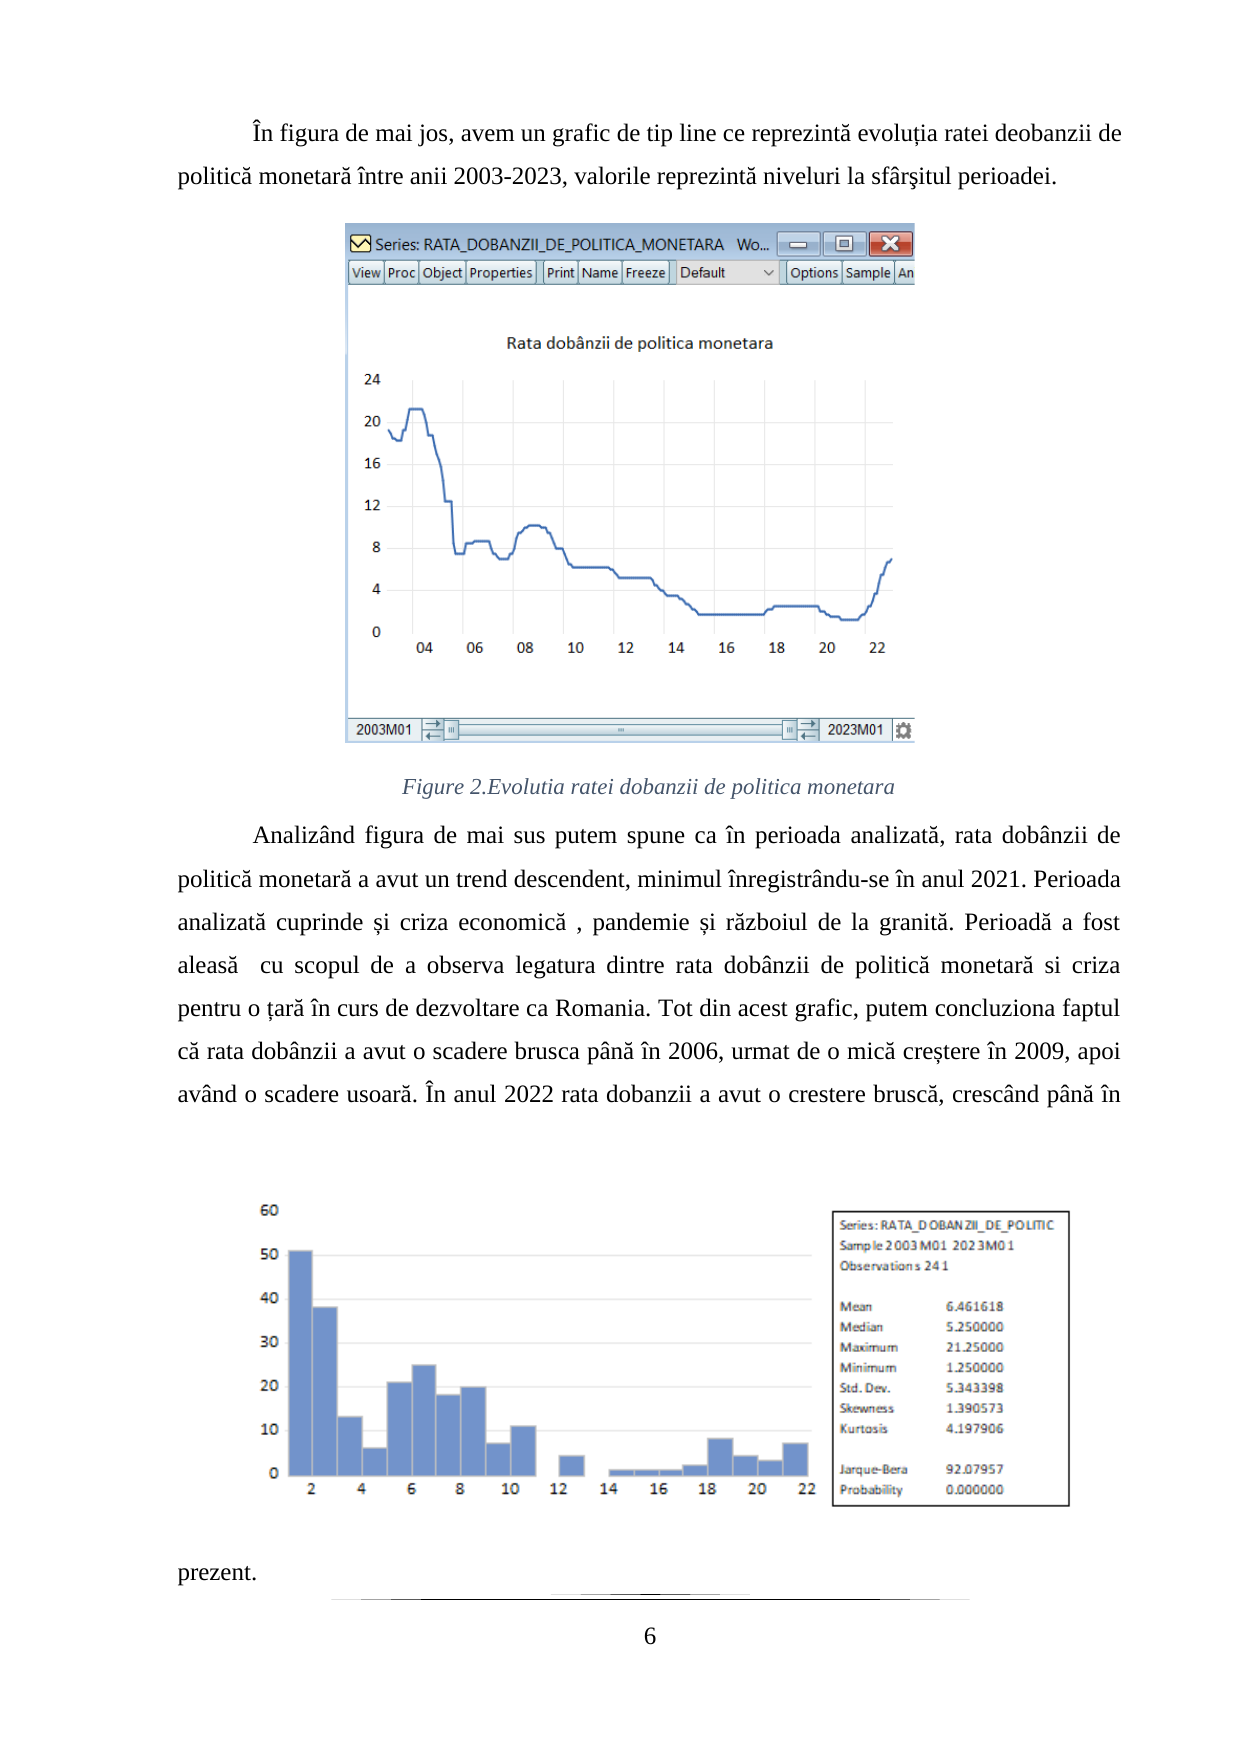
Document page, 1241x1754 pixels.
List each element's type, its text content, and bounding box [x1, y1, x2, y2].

picture [246, 1147, 1081, 1557]
picture [345, 223, 915, 743]
text În figura de mai jos, avem un grafic de tip line ce reprezintă evoluția ratei deobanzii de politică monetară între anii 2003-2023, valorile reprezintă niveluri la sfârşitul perioadei. [177, 118, 1122, 190]
